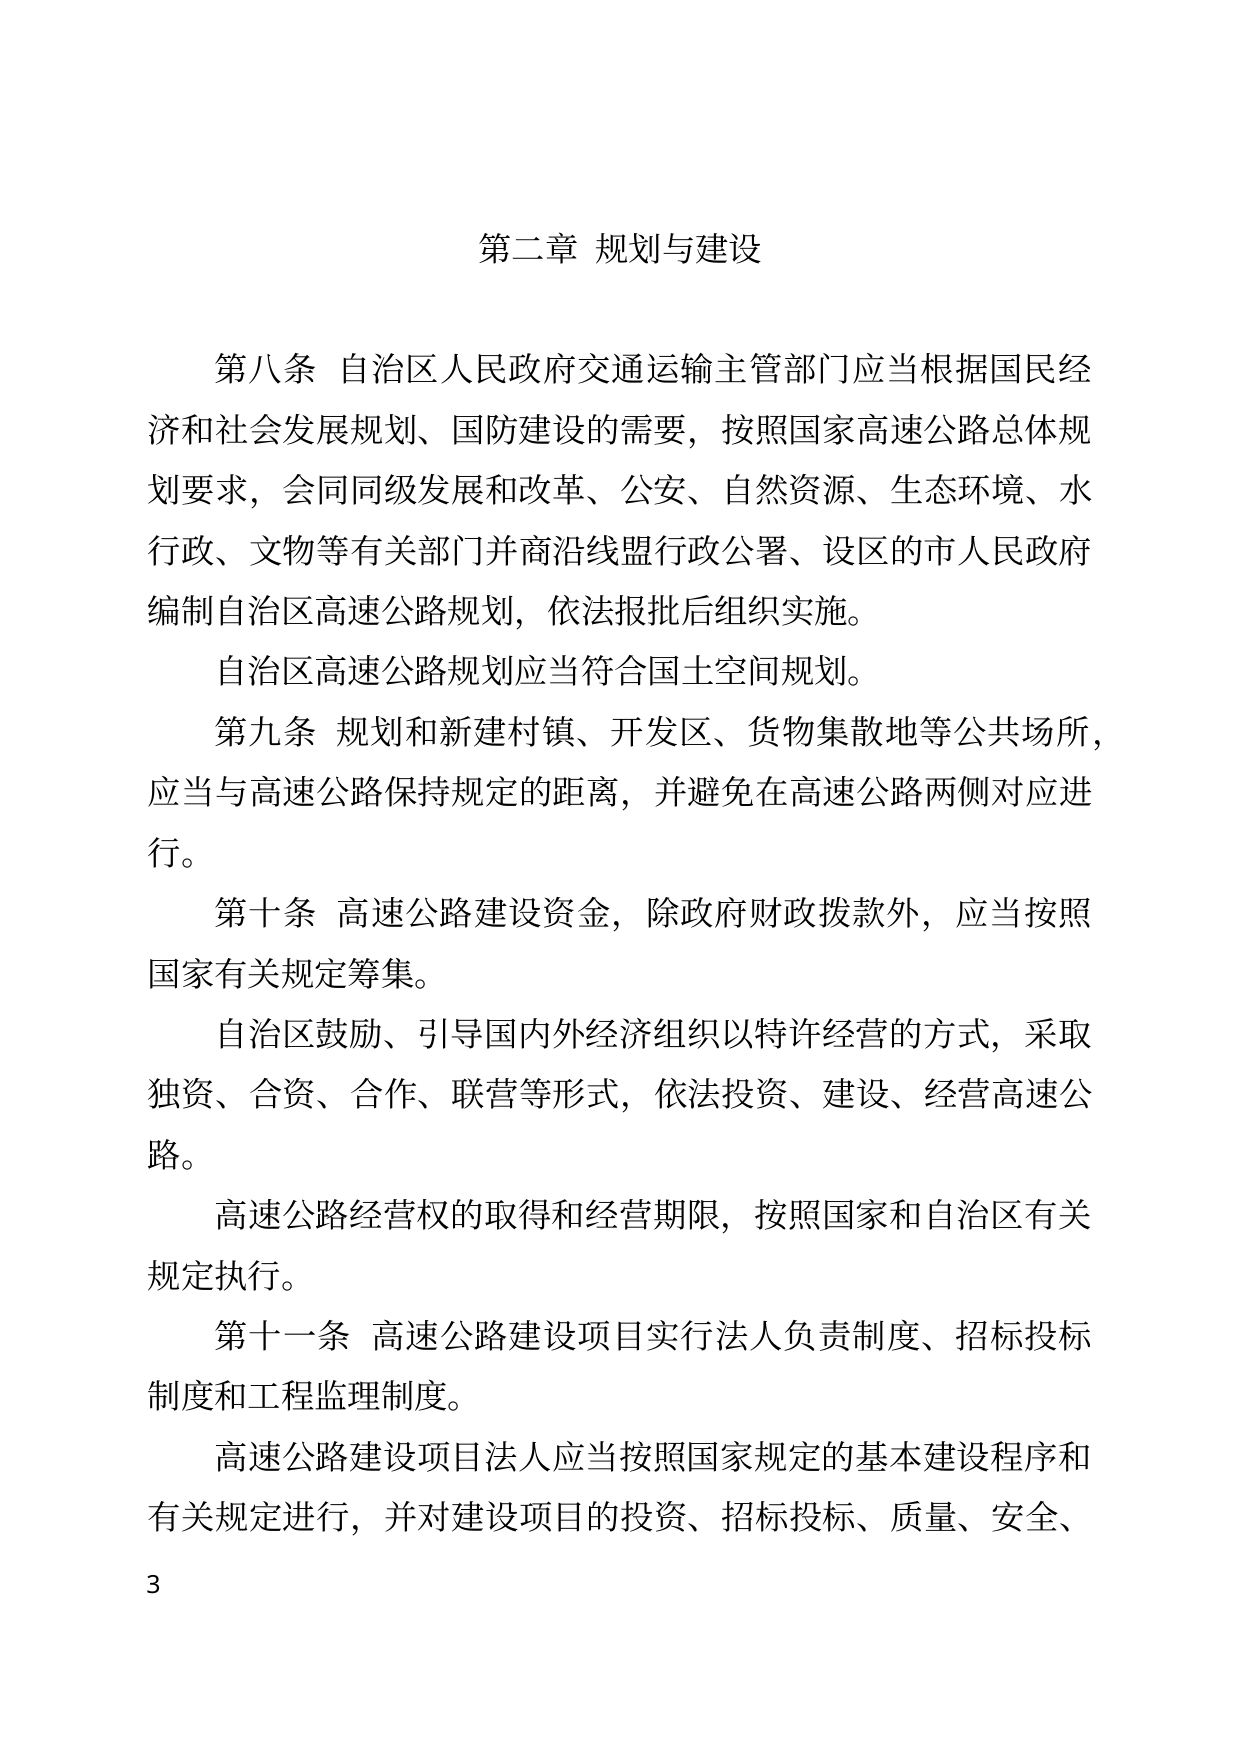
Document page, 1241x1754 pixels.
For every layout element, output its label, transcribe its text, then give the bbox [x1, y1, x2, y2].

text 自治区鼓励、引导国内外经济组织以特许经营的方式，采取独资、合资、合作、联营等形式，依法投资、建设、经营高速公路。 [148, 998, 1092, 1179]
text 第二章 规划与建设 [148, 213, 1092, 273]
text 自治区高速公路规划应当符合国土空间规划。 [148, 636, 1092, 696]
text 第八条 自治区人民政府交通运输主管部门应当根据国民经济和社会发展规划、国防建设的需要，按照国家高速公路总体规划要求，会同同级发展和改革、公安、自然资源、生态环境、水行政、文物等有关部门并商沿线盟行政公署、设区的市人民政府编制自治区高速公路规划，依法报批后组织实施。 [148, 333, 1092, 636]
text 第九条 规划和新建村镇、开发区、货物集散地等公共场所，应当与高速公路保持规定的距离，并避免在高速公路两侧对应进行。 [148, 696, 1092, 877]
text 第十条 高速公路建设资金，除政府财政拨款外，应当按照国家有关规定筹集。 [148, 877, 1092, 998]
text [148, 1421, 1092, 1542]
text 第十一条 高速公路建设项目实行法人负责制度、招标投标制度和工程监理制度。 [148, 1300, 1092, 1421]
text 高速公路经营权的取得和经营期限，按照国家和自治区有关规定执行。 [148, 1179, 1092, 1300]
